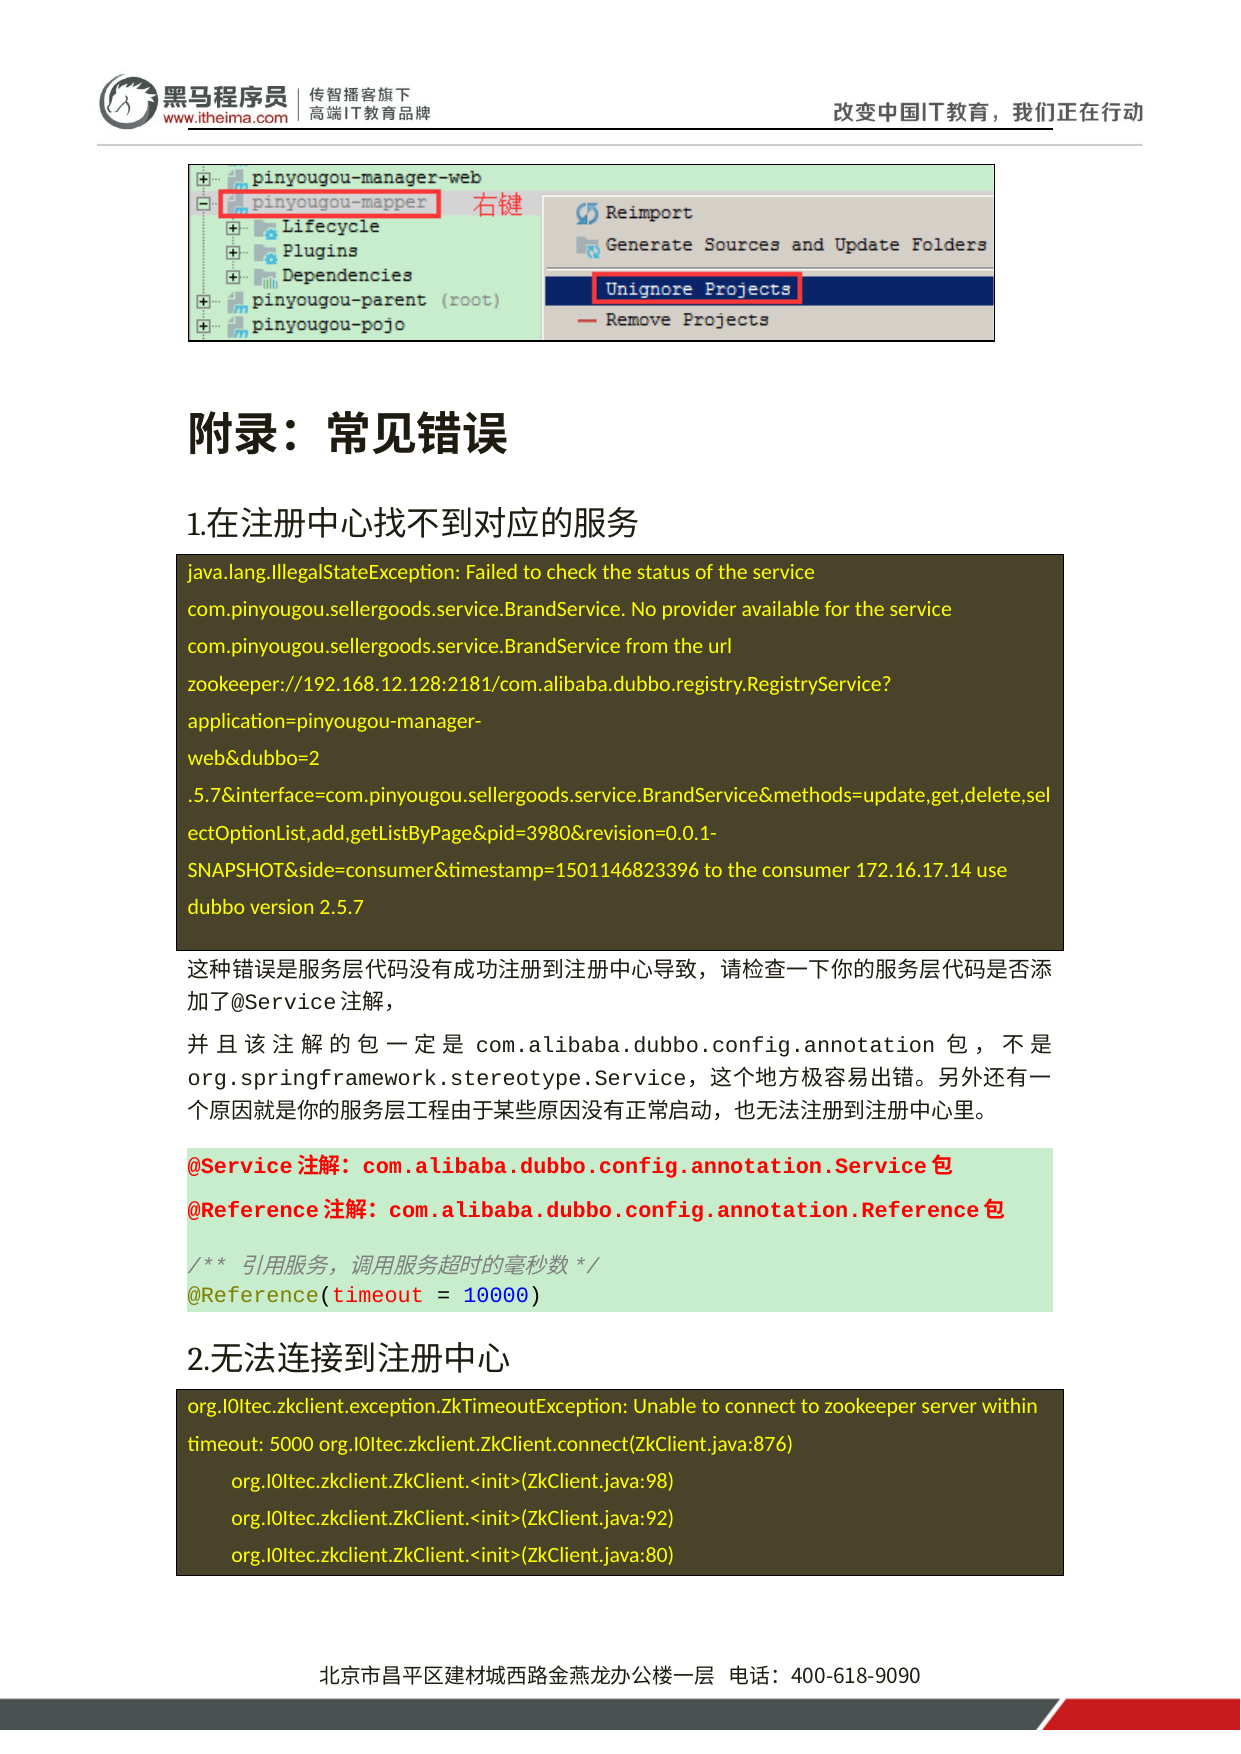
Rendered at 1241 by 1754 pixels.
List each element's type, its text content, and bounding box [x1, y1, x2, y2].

picture [0, 1639, 1241, 1730]
subtitle 1.在注册中心找不到对应的服务 [187, 489, 1053, 554]
text @Service注解：com.alibaba.dubbo.config.annotation.Service包 [187, 1148, 1053, 1181]
subtitle 附录：常见错误 [187, 382, 1053, 479]
text 这种错误是服务层代码没有成功注册到注册中心导致，请检查一下你的服务层代码是否添加了@Service注解， [187, 951, 1053, 1016]
picture [189, 165, 994, 340]
picture [0, 3, 1241, 153]
text @Reference注解：com.alibaba.dubbo.config.annotation.Reference包 [187, 1192, 389, 1224]
text /** 引用服务，调用服务超时的毫秒数 */ @Reference(timeout = 10000) [187, 1247, 1053, 1312]
table_header java.lang.IllegalStateException: Failed to check the status of the service com.pinyougou.sellergoods.service.BrandService. No provider available for the service com.pinyougou.sellergoods.service.BrandService from the url zookeeper://192.168.12.128:2181/com.alibaba.dubbo.registry.RegistryService?application=pinyougou-manager-web&dubbo=2.5.7&interface=com.pinyougou.sellergoods.service.BrandService&methods=update,get,delete,selectOptionList,add,getListByPage&pid=3980&revision=0.0.1-SNAPSHOT&side=consumer&timestamp=1501146823396 to the consumer 172.16.17.14 use dubbo version 2.5.7 [177, 555, 1063, 950]
subtitle 2.无法连接到注册中心 [187, 1323, 1053, 1388]
text 并且该注解的包一定是com.alibaba.dubbo.config.annotation包，不是org.springframework.stereotype.Service，这个地方极容易出错。另外还有一个原因就是你的服务层工程由于某些原因没有正常启动，也无法注册到注册中心里。 [187, 1027, 1053, 1125]
